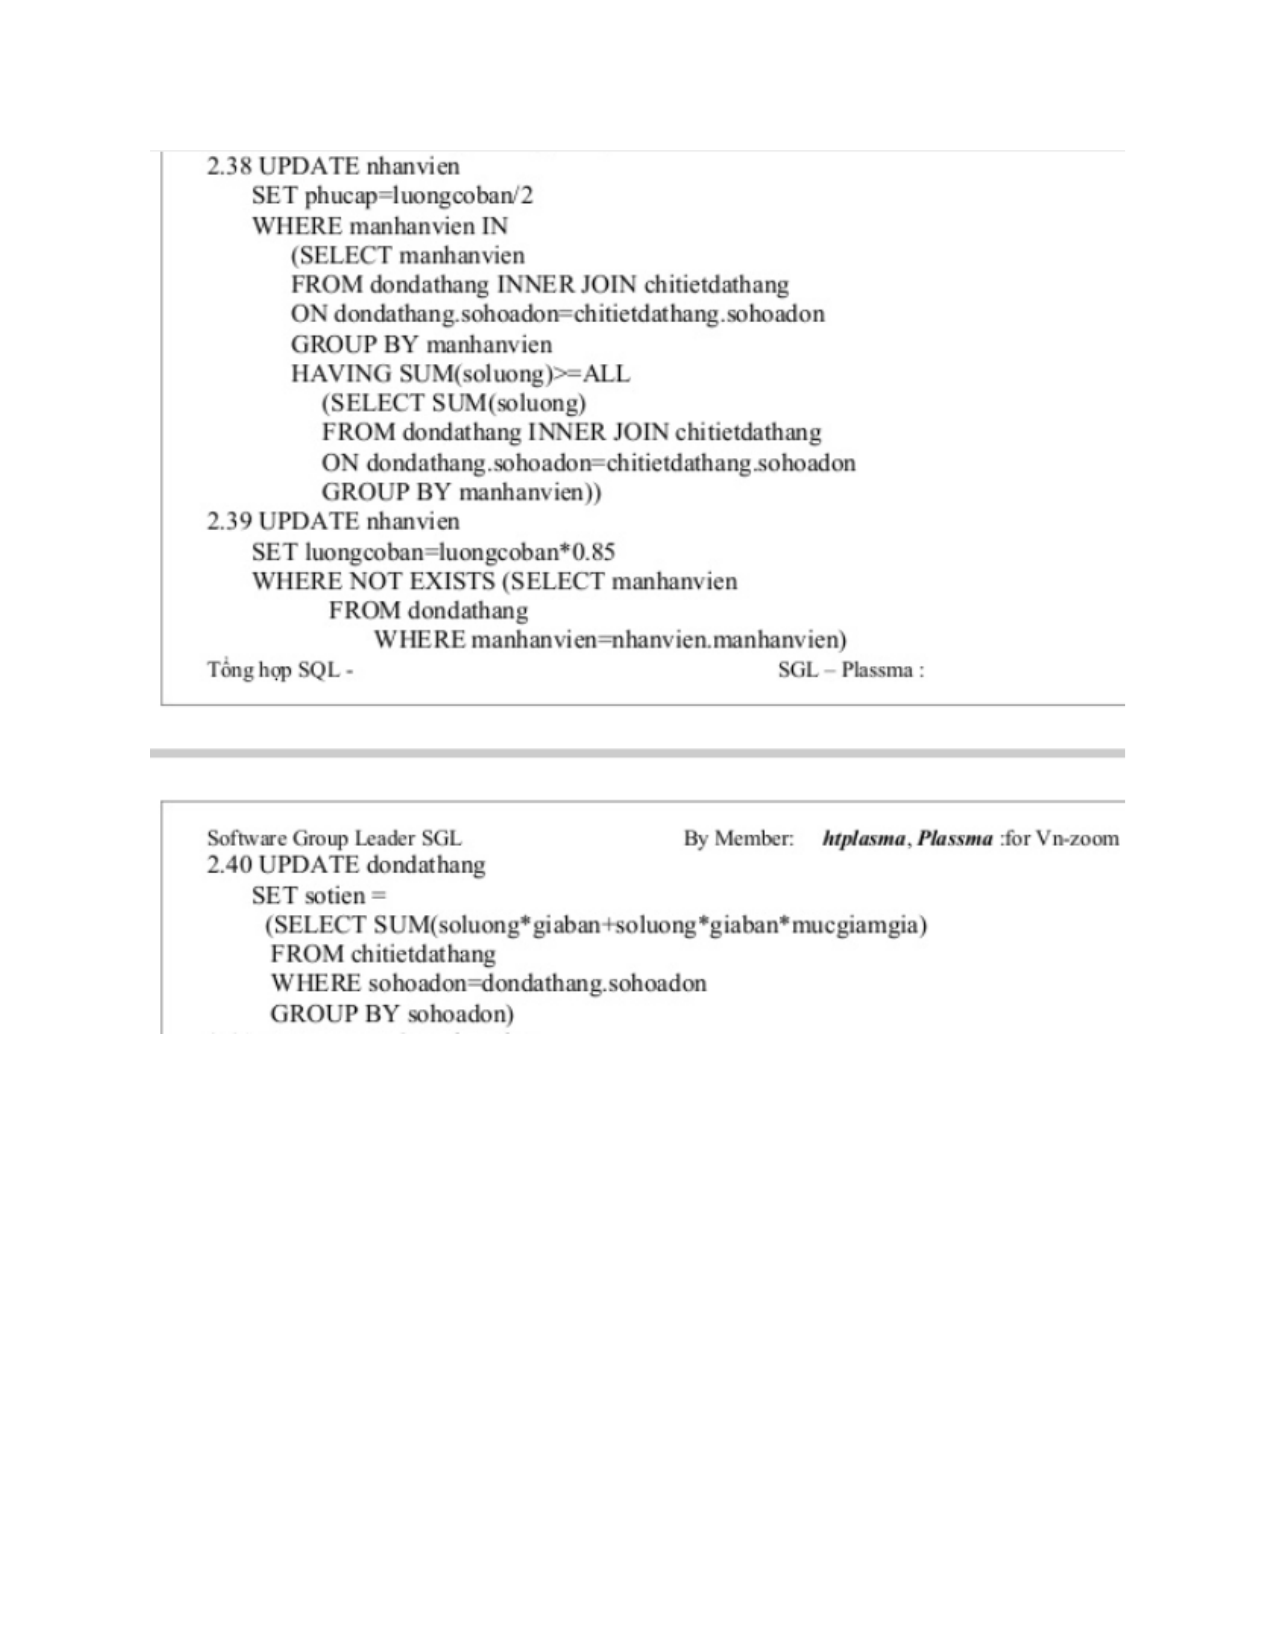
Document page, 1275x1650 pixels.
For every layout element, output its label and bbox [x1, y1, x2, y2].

picture [150, 150, 1125, 1034]
